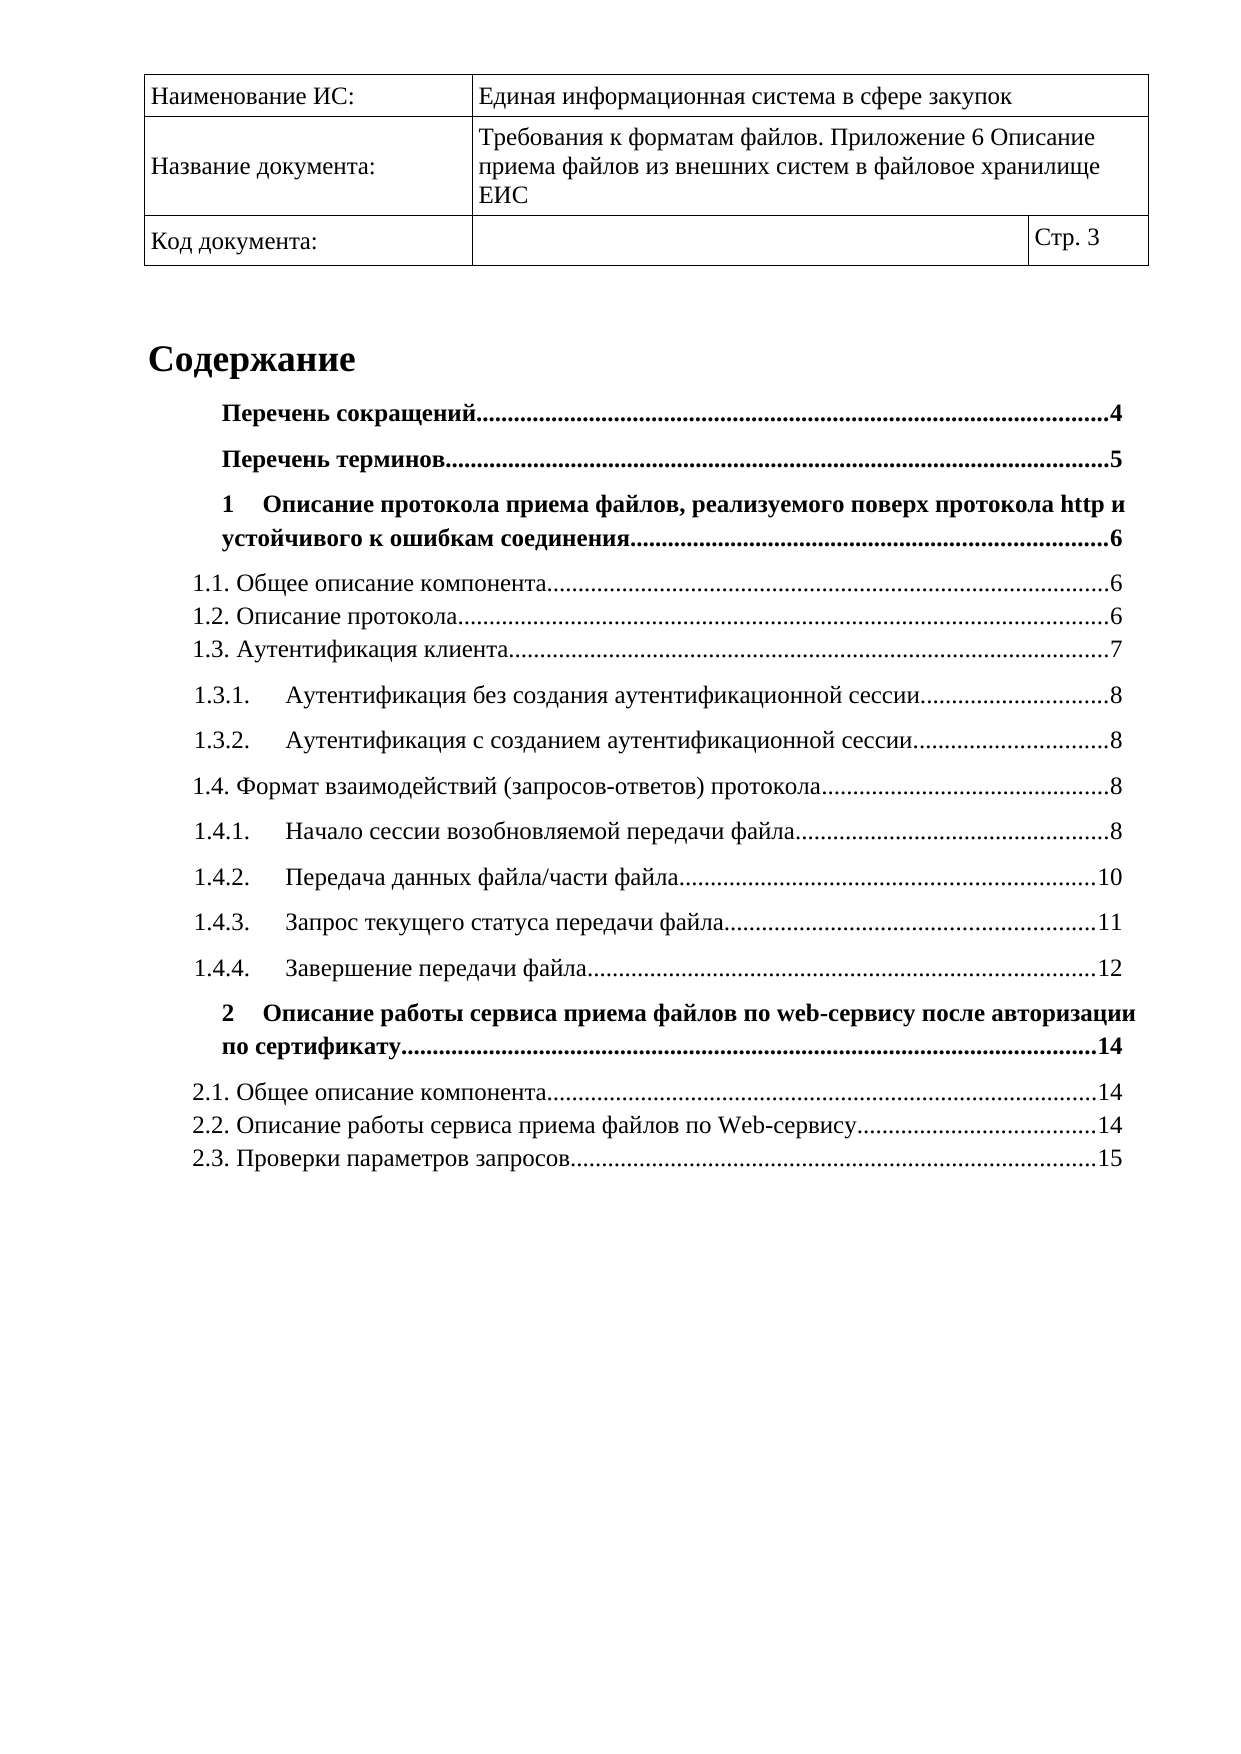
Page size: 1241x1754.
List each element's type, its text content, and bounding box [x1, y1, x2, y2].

text 1.4. Формат взаимодействий (запросов-ответов) протокола 8 [192, 771, 1107, 799]
text 1.4.2. Передача данных файла/части файла 10 [194, 862, 1152, 891]
text 1.1. Общее описание компонента. 6 [192, 568, 1107, 597]
text 2 Описание работы сервиса приема файлов по web-сервису после авторизации по сертификату 14 [222, 998, 1152, 1060]
text 1.3. Аутентификация клиента 7 [192, 634, 1107, 663]
text Перечень сокращений 4 [222, 398, 1152, 427]
text 2.2. Описание работы сервиса приема файлов по Web-сервису 14 [192, 1110, 1107, 1139]
text Содержание [148, 336, 1152, 379]
text 1.3.2. Аутентификация с созданием аутентификационной сессии. 8 [194, 725, 1152, 754]
text 1.3.1. Аутентификация без создания аутентификационной сессии. 8 [194, 680, 1152, 708]
text 2.1. Общее описание компонента. 14 [192, 1077, 1107, 1106]
text Перечень терминов 5 [222, 444, 1152, 473]
text 1.4.4. Завершение передачи файла 12 [194, 953, 1152, 982]
text 1.2. Описание протокола 6 [192, 601, 1107, 630]
text 1 Описание протокола приема файлов, реализуемого поверх протокола http и устойчивого к ошибкам соединения 6 [222, 489, 1152, 551]
text 2.3. Проверки параметров запросов 15 [192, 1143, 1107, 1172]
text 1.4.3. Запрос текущего статуса передачи файла 11 [194, 907, 1152, 936]
text 1.4.1. Начало сессии возобновляемой передачи файла 8 [194, 816, 1152, 845]
